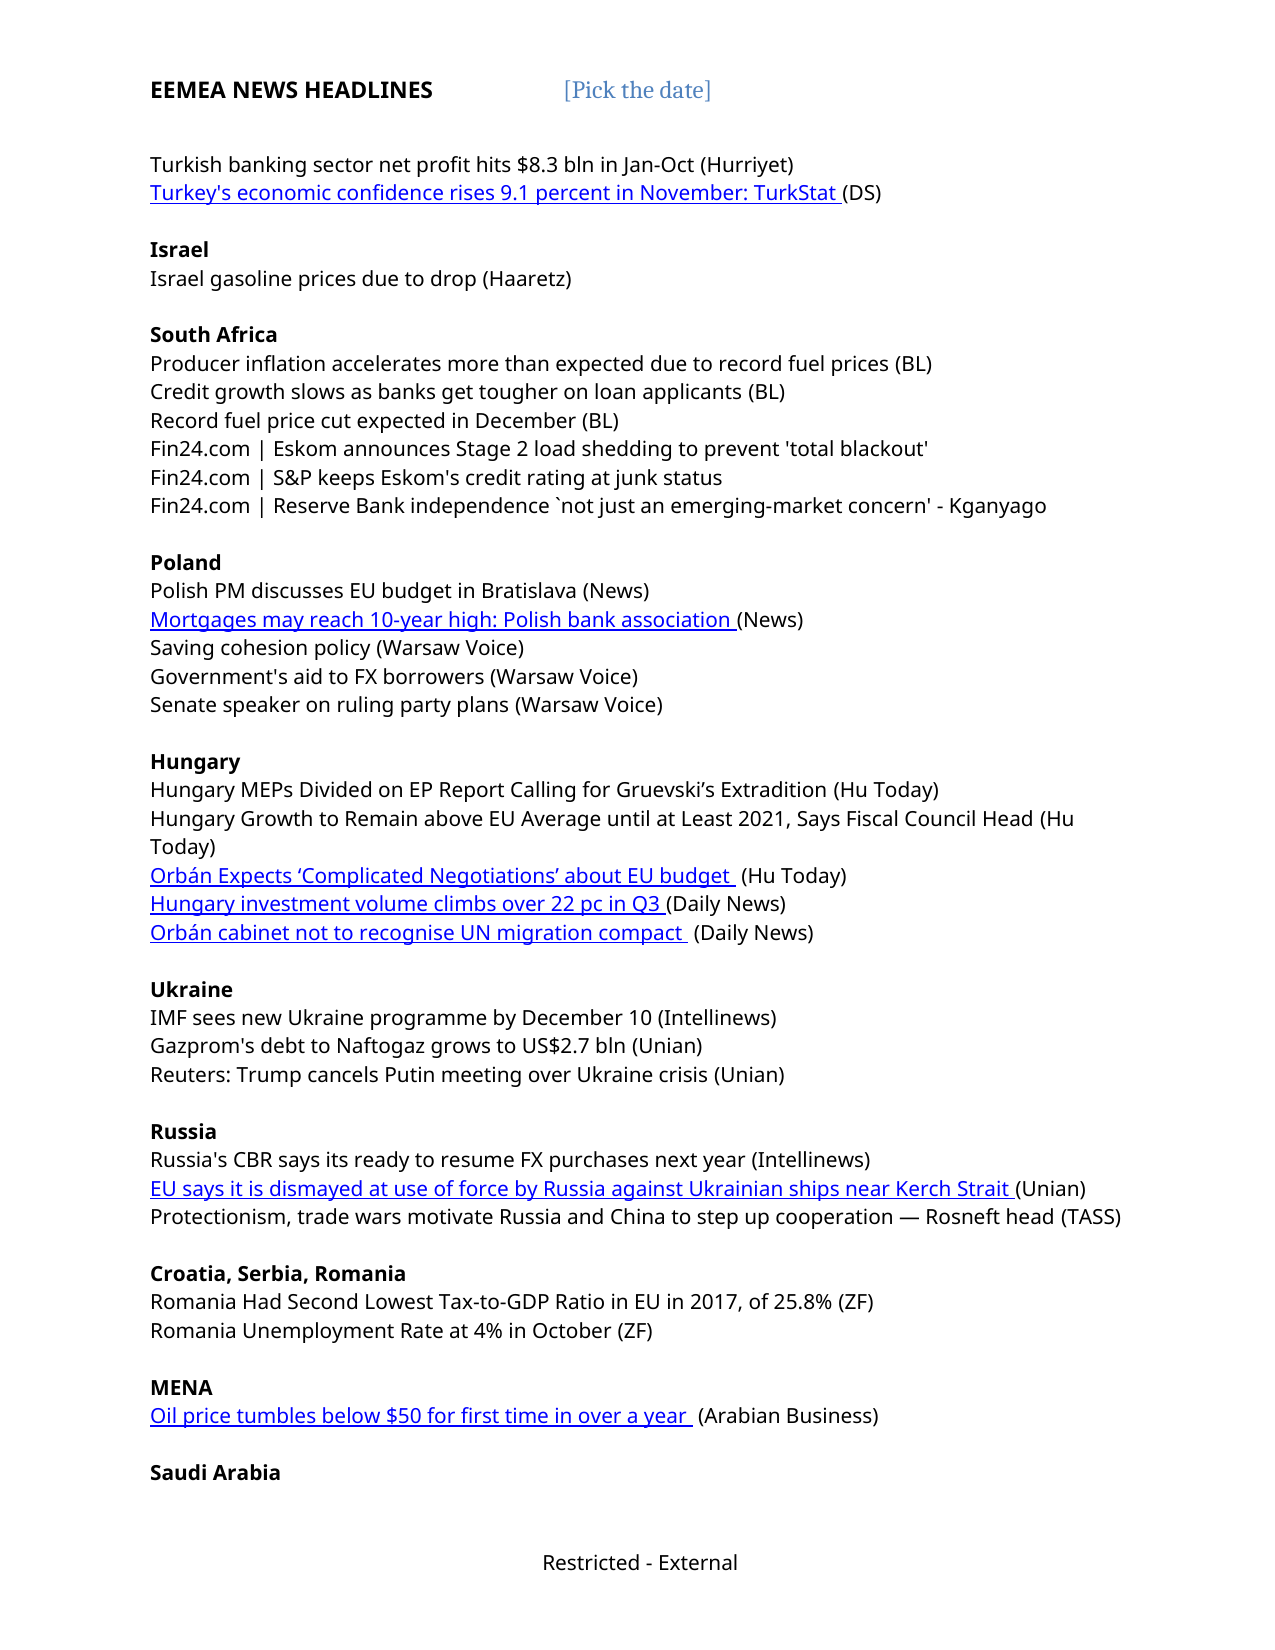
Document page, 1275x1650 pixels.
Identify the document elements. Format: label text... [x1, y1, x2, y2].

text Government's aid to FX borrowers (Warsaw Voice) [150, 662, 1125, 690]
text Croatia, Serbia, Romania [150, 1259, 1125, 1287]
text Israel [150, 235, 1125, 264]
text Gazprom's debt to Naftogaz grows to US$2.7 bln (Unian) [150, 1032, 1125, 1060]
text Saudi Arabia [150, 1458, 1125, 1487]
text Reuters: Trump cancels Putin meeting over Ukraine crisis (Unian) [150, 1060, 1125, 1088]
text South Africa [150, 321, 1125, 349]
text Senate speaker on ruling party plans (Warsaw Voice) [150, 690, 1125, 719]
text MENA [150, 1373, 1125, 1401]
text Fin24.com | Eskom announces Stage 2 load shedding to prevent 'total blackout' [150, 434, 1125, 463]
text Oil price tumbles below $50 for first time in over a year (Arabian Business) [150, 1401, 1125, 1430]
text EU says it is dismayed at use of force by Russia against Ukrainian ships near Kerch Strait (Unian) [150, 1174, 1125, 1202]
text Ukraine [150, 975, 1125, 1003]
text Russia's CBR says its ready to resume FX purchases next year (Intellinews) [150, 1145, 1125, 1174]
text Orbán cabinet not to recognise UN migration compact (Daily News) [150, 918, 1125, 946]
text Polish PM discusses EU budget in Bratislava (News) [150, 577, 1125, 605]
text Producer inflation accelerates more than expected due to record fuel prices (BL) [150, 349, 1125, 377]
text Israel gasoline prices due to drop (Haaretz) [150, 264, 1125, 292]
text Hungary investment volume climbs over 22 pc in Q3 (Daily News) [150, 889, 1125, 918]
text Poland [150, 548, 1125, 577]
text Romania Unemployment Rate at 4% in October (ZF) [150, 1316, 1125, 1344]
text Hungary Growth to Remain above EU Average until at Least 2021, Says Fiscal Council Head (Hu Today) [150, 804, 1125, 861]
text Turkish banking sector net profit hits $8.3 bln in Jan-Oct (Hurriyet) [150, 150, 1125, 178]
text Protectionism, trade wars motivate Russia and China to step up cooperation — Rosneft head (TASS) [150, 1202, 1125, 1231]
text Hungary [150, 747, 1125, 776]
text Fin24.com | Reserve Bank independence `not just an emerging-market concern' - Kganyago [150, 491, 1125, 520]
text Credit growth slows as banks get tougher on loan applicants (BL) [150, 377, 1125, 406]
text Mortgages may reach 10-year high: Polish bank association (News) [150, 605, 1125, 633]
text Russia [150, 1117, 1125, 1145]
text Record fuel price cut expected in December (BL) [150, 406, 1125, 434]
text Saving cohesion policy (Warsaw Voice) [150, 633, 1125, 662]
text Orbán Expects ‘Complicated Negotiations’ about EU budget (Hu Today) [150, 861, 1125, 889]
text IMF sees new Ukraine programme by December 10 (Intellinews) [150, 1003, 1125, 1032]
text Fin24.com | S&P keeps Eskom's credit rating at junk status [150, 463, 1125, 491]
text Romania Had Second Lowest Tax-to-GDP Ratio in EU in 2017, of 25.8% (ZF) [150, 1287, 1125, 1316]
text Hungary MEPs Divided on EP Report Calling for Gruevski’s Extradition (Hu Today) [150, 776, 1125, 804]
text Turkey's economic confidence rises 9.1 percent in November: TurkStat (DS) [150, 178, 1125, 207]
